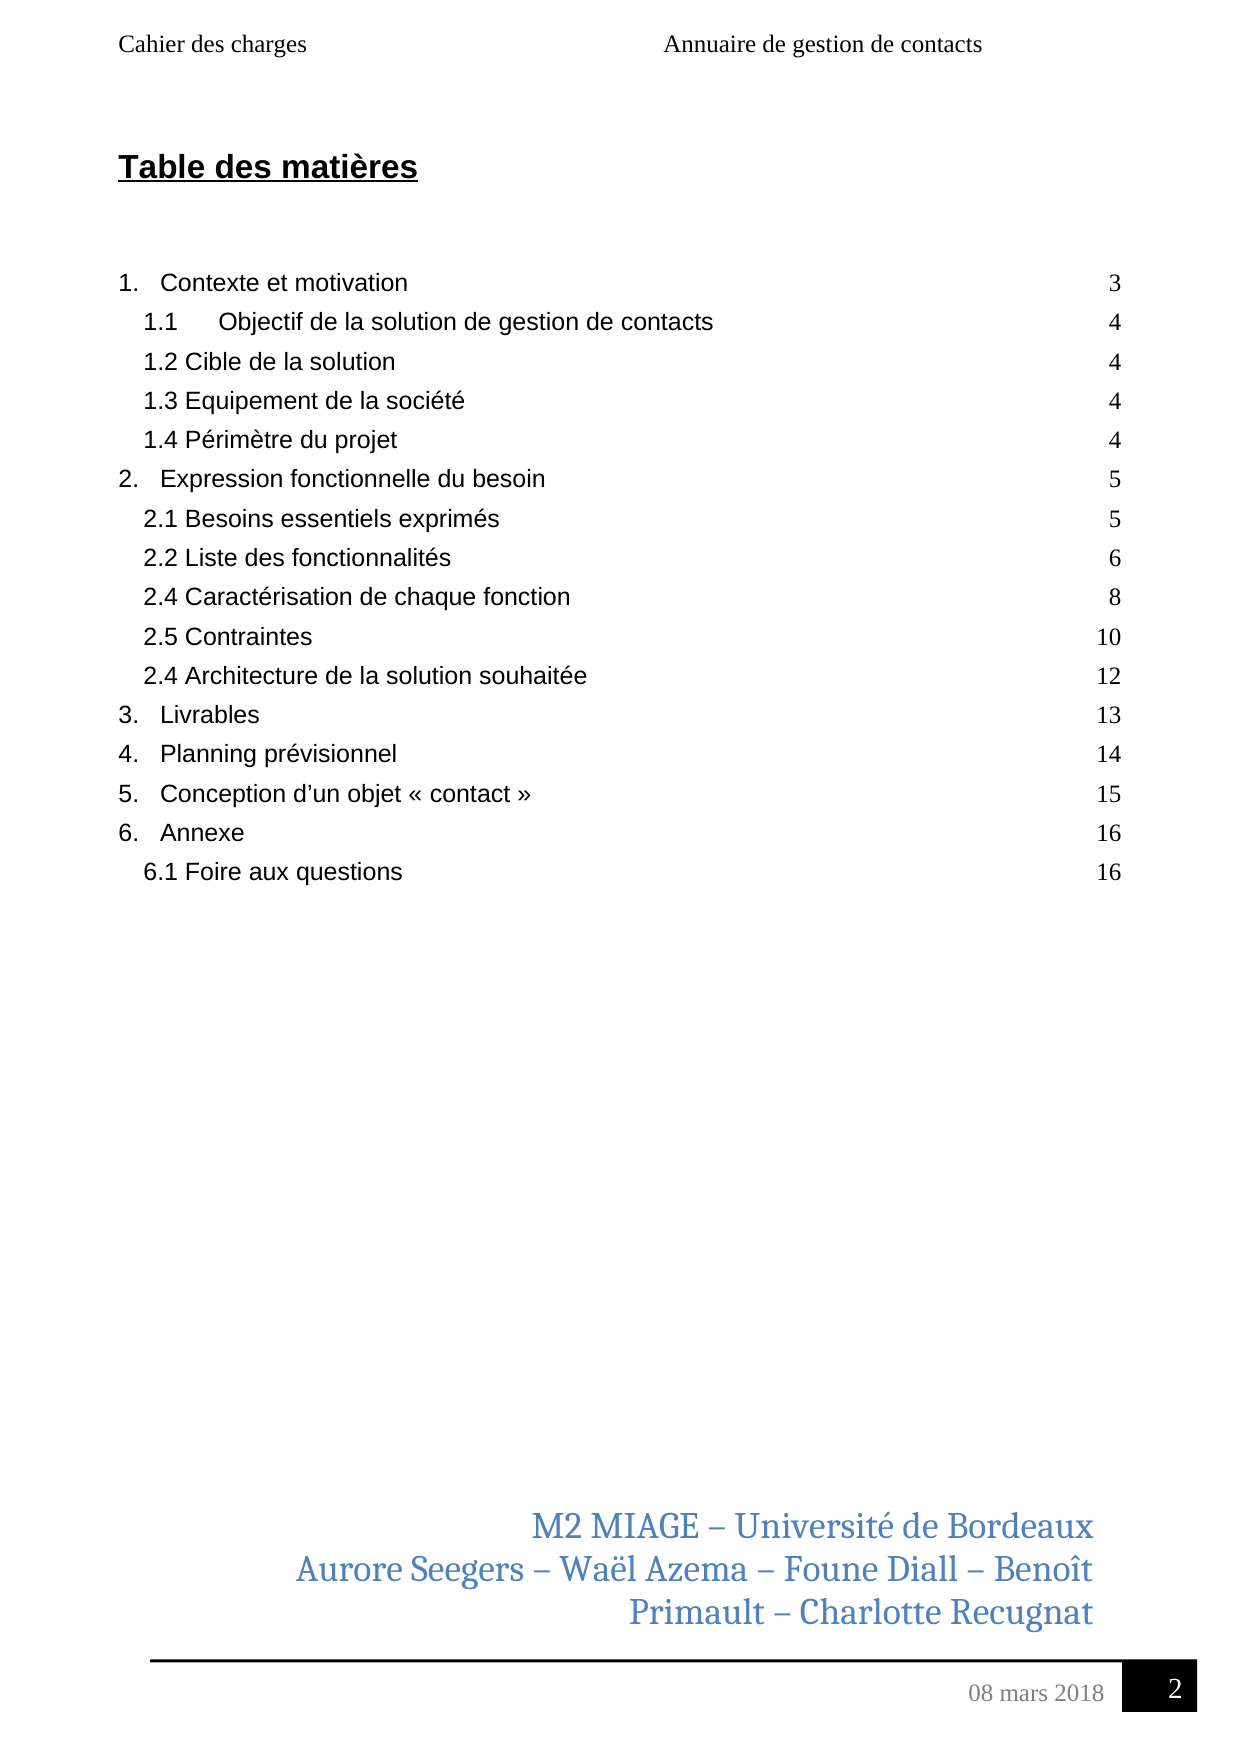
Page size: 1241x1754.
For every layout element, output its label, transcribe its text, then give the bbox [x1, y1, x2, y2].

text Table des matières [118, 147, 1122, 185]
